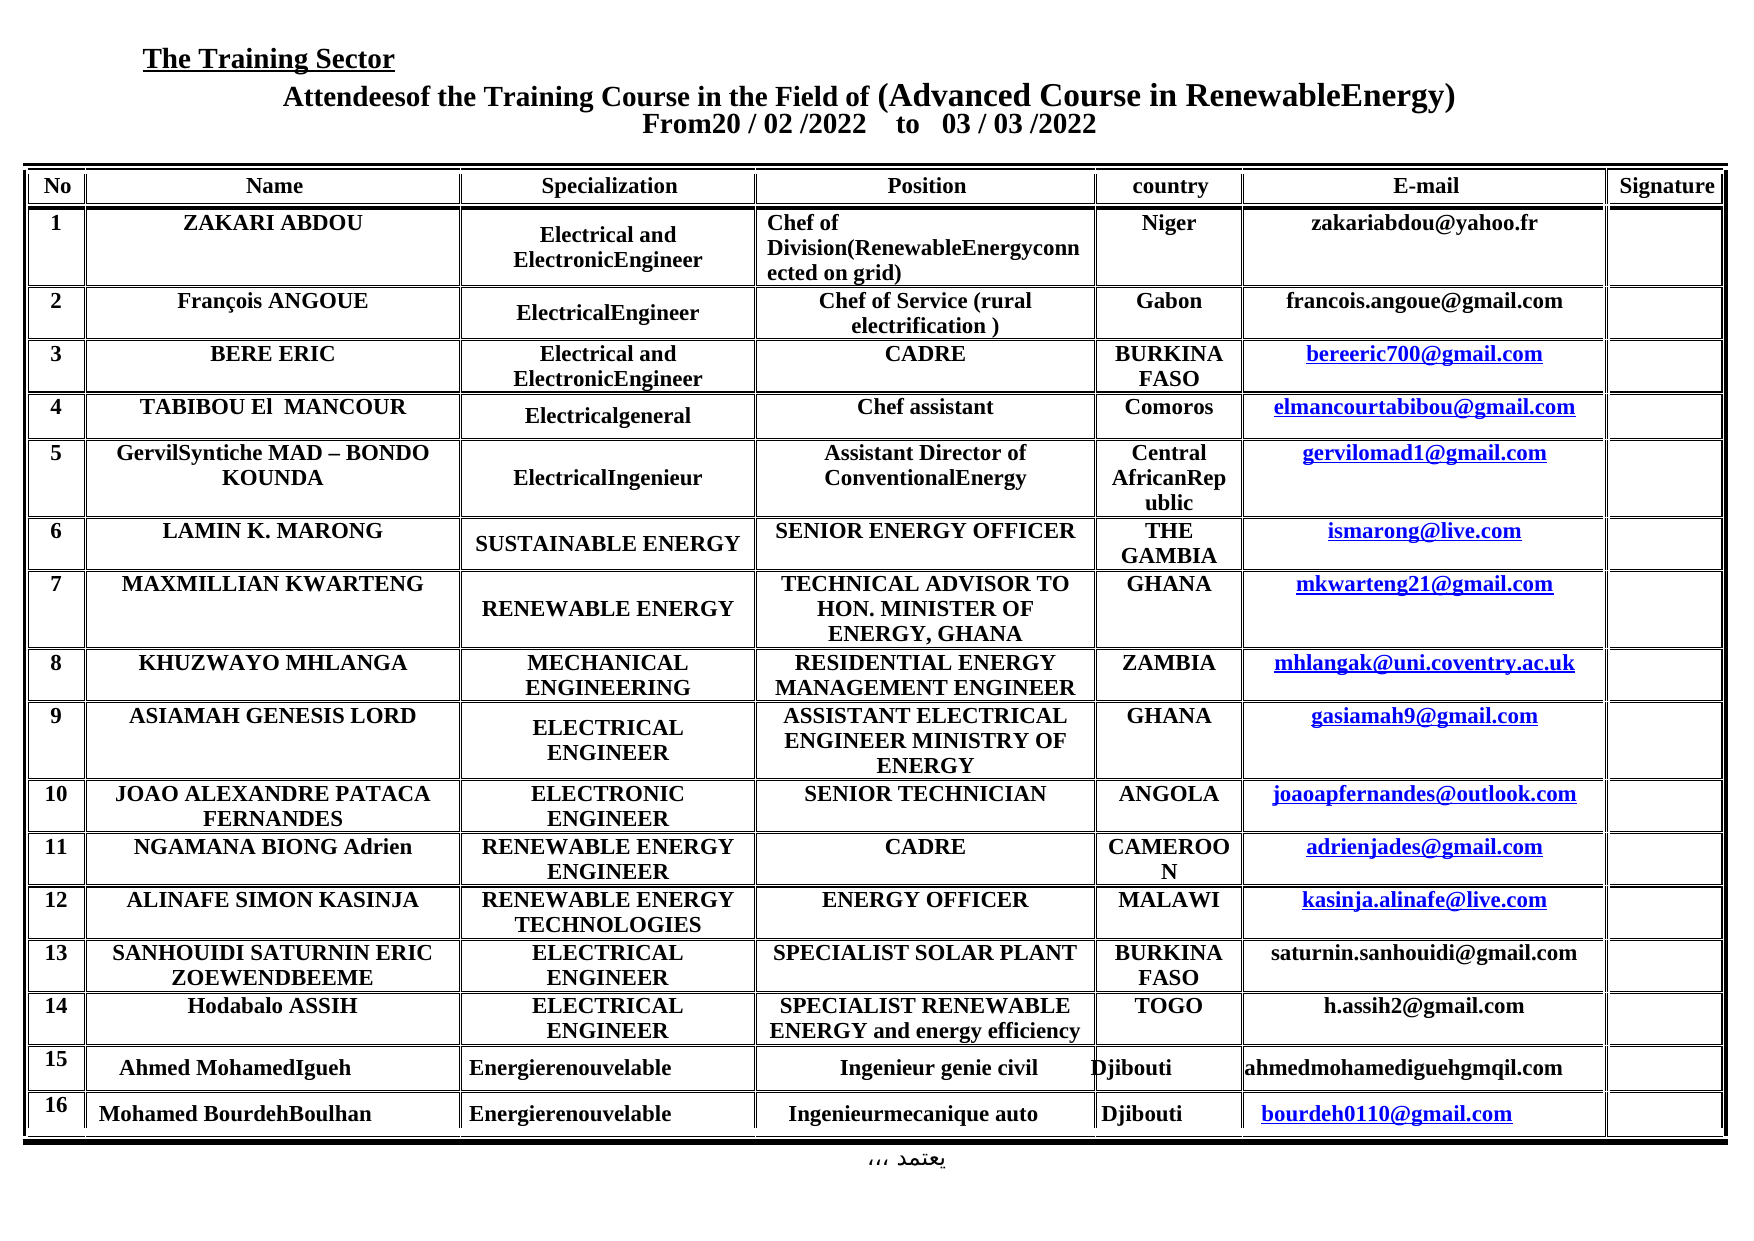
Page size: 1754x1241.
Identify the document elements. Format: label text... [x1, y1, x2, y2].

table_cell GHANA [1097, 703, 1241, 778]
table_cell TOGO [1097, 994, 1241, 1044]
table_cell GHANA [1097, 572, 1241, 647]
table_cell Gabon [1097, 288, 1241, 338]
table_cell [1606, 338, 1724, 391]
table_cell 1 [29, 210, 84, 285]
table_cell 11 [29, 834, 84, 884]
table_cell [1608, 1090, 1724, 1136]
table_header country [1095, 166, 1243, 202]
table_cell [1606, 778, 1724, 831]
table_cell 8 [29, 650, 84, 700]
table_cell SANHOUIDI SATURNIN ERIC ZOEWENDBEEME [87, 941, 459, 991]
table_cell [1608, 991, 1722, 1044]
table_cell [1606, 285, 1724, 338]
table_cell [1608, 1044, 1722, 1089]
table_header Signature [1606, 166, 1724, 202]
table_cell ASSISTANT ELECTRICAL ENGINEER MINISTRY OF ENERGY [757, 703, 1094, 778]
table_cell CAMEROON [1097, 834, 1241, 884]
table_cell Mohamed BourdehBoulhan [85, 1093, 460, 1136]
table_cell TECHNICAL ADVISOR TO HON. MINISTER OF ENERGY, GHANA [757, 572, 1094, 647]
table_cell 6 [29, 519, 84, 569]
text Attendeesof the Training Course in the Field of (Advanced Course in RenewableEnergy) [59, 75, 1680, 113]
table_cell SPECIALIST RENEWABLE ENERGY and energy efficiency [757, 994, 1094, 1044]
table_cell Electrical and ElectronicEngineer [462, 341, 754, 391]
table_cell RESIDENTIAL ENERGY MANAGEMENT ENGINEER [757, 650, 1094, 700]
table_cell [1608, 391, 1722, 437]
table_cell mkwarteng21@gmail.com [1244, 569, 1605, 647]
table_cell [1608, 569, 1722, 647]
table_cell gasiamah9@gmail.com [1243, 700, 1606, 778]
table_cell SENIOR TECHNICIAN [757, 781, 1094, 831]
table_cell 10 [29, 781, 84, 831]
table_header No [26, 166, 85, 202]
text The Training Sector [89, 41, 1415, 75]
table_cell Ingenieur genie civil [757, 1047, 1094, 1089]
table_cell MAXMILLIAN KWARTENG [87, 572, 459, 647]
table_header E-mail [1243, 170, 1605, 202]
table_cell SUSTAINABLE ENERGY [462, 519, 754, 569]
table_cell Electricalgeneral [462, 395, 754, 437]
table_cell ASIAMAH GENESIS LORD [87, 703, 459, 778]
table_cell 12 [29, 888, 84, 937]
table_cell [1606, 831, 1724, 884]
table_cell 7 [29, 572, 84, 647]
table_cell RENEWABLE ENERGY TECHNOLOGIES [462, 888, 754, 937]
table_cell gervilomad1@gmail.com [1244, 438, 1605, 516]
table_cell THE GAMBIA [1097, 519, 1241, 569]
table_cell RENEWABLE ENERGY [462, 572, 754, 647]
table_cell Chef of Service (rural electrification ) [757, 288, 1094, 338]
table_cell [1606, 884, 1724, 937]
table_cell ZAMBIA [1097, 650, 1241, 700]
table_cell zakariabdou@yahoo.fr [1243, 203, 1606, 285]
table_cell bereeric700@gmail.com [1243, 338, 1606, 391]
table_cell Electrical and ElectronicEngineer [462, 210, 754, 285]
table_cell [1608, 647, 1722, 700]
table_cell MECHANICAL ENGINEERING [462, 650, 754, 700]
table_cell François ANGOUE [87, 288, 459, 338]
table_cell TABIBOU El MANCOUR [87, 395, 459, 437]
table_cell NGAMANA BIONG Adrien [87, 834, 459, 884]
table_cell BURKINA FASO [1097, 341, 1241, 391]
table_cell 2 [29, 288, 84, 338]
table_cell 3 [29, 341, 84, 391]
table_cell ismarong@live.com [1244, 516, 1605, 569]
table_cell Central AfricanRepublic [1097, 441, 1241, 516]
table_cell GervilSyntiche MAD – BONDO KOUNDA [87, 441, 459, 516]
table_cell 5 [29, 441, 84, 516]
table_cell bourdeh0110@gmail.com [1243, 1090, 1605, 1136]
table_cell ElectricalEngineer [462, 288, 754, 338]
table_cell 14 [29, 994, 84, 1044]
table_cell [1608, 438, 1722, 516]
table_cell joaoapfernandes@outlook.com [1243, 778, 1606, 831]
table_cell ELECTRICAL ENGINEER [462, 703, 754, 778]
table_cell CADRE [757, 834, 1094, 884]
table_cell ELECTRICAL ENGINEER [462, 994, 754, 1044]
table_cell SENIOR ENERGY OFFICER [757, 519, 1094, 569]
table_cell Ahmed MohamedIgueh [87, 1047, 459, 1089]
text يعتمد ،،، [89, 1145, 1724, 1170]
table_cell Ingenieurmecanique auto [756, 1093, 1095, 1136]
table_cell Djibouti [1097, 1047, 1241, 1089]
table_cell ELECTRICAL ENGINEER [462, 941, 754, 991]
table_cell KHUZWAYO MHLANGA [87, 650, 459, 700]
table_header Position [756, 170, 1095, 202]
table_cell Assistant Director of ConventionalEnergy [757, 441, 1094, 516]
table_header Specialization [460, 166, 756, 202]
table_cell CADRE [757, 341, 1094, 391]
table_cell 15 [29, 1047, 84, 1089]
table_cell h.assih2@gmail.com [1244, 991, 1605, 1044]
table_cell mhlangak@uni.coventry.ac.uk [1244, 647, 1605, 700]
table_cell ANGOLA [1097, 781, 1241, 831]
table_cell [1608, 516, 1722, 569]
table_cell SPECIALIST SOLAR PLANT [757, 941, 1094, 991]
table_cell BURKINA FASO [1097, 941, 1241, 991]
table_cell saturnin.sanhouidi@gmail.com [1244, 938, 1605, 991]
table_cell [1608, 938, 1722, 991]
table_cell 9 [29, 703, 84, 778]
table_cell ALINAFE SIMON KASINJA [87, 888, 459, 937]
table_cell Energierenouvelable [462, 1047, 754, 1089]
table_cell 16 [26, 1090, 85, 1136]
table_cell ahmedmohamediguehgmqil.com [1244, 1044, 1605, 1089]
table_cell Energierenouvelable [460, 1090, 756, 1136]
table_cell ELECTRONIC ENGINEER [462, 781, 754, 831]
table_cell francois.angoue@gmail.com [1243, 285, 1606, 338]
table_cell RENEWABLE ENERGY ENGINEER [462, 834, 754, 884]
table_cell Chef assistant [757, 395, 1094, 437]
text From20 / 02 /2022 to 03 / 03 /2022 [59, 113, 1680, 138]
table_cell 13 [29, 941, 84, 991]
table_header Name [85, 169, 460, 202]
table_cell adrienjades@gmail.com [1243, 831, 1606, 884]
table_cell kasinja.alinafe@live.com [1243, 884, 1606, 937]
table_cell ZAKARI ABDOU [87, 210, 459, 285]
table_cell Djibouti [1095, 1090, 1243, 1136]
table_cell Hodabalo ASSIH [87, 994, 459, 1044]
table_cell [1606, 203, 1724, 285]
table_cell Chef of Division(RenewableEnergyconnected on grid) [757, 210, 1094, 285]
table_cell Comoros [1097, 395, 1241, 437]
table_cell ElectricalIngenieur [462, 441, 754, 516]
table_cell LAMIN K. MARONG [87, 519, 459, 569]
table_cell 4 [29, 395, 84, 437]
table_cell Niger [1097, 210, 1241, 285]
table_cell ENERGY OFFICER [757, 888, 1094, 937]
table_cell elmancourtabibou@gmail.com [1244, 391, 1605, 437]
table_cell [1606, 700, 1724, 778]
table_cell BERE ERIC [87, 341, 459, 391]
table_cell JOAO ALEXANDRE PATACA FERNANDES [87, 781, 459, 831]
table_cell MALAWI [1097, 888, 1241, 937]
